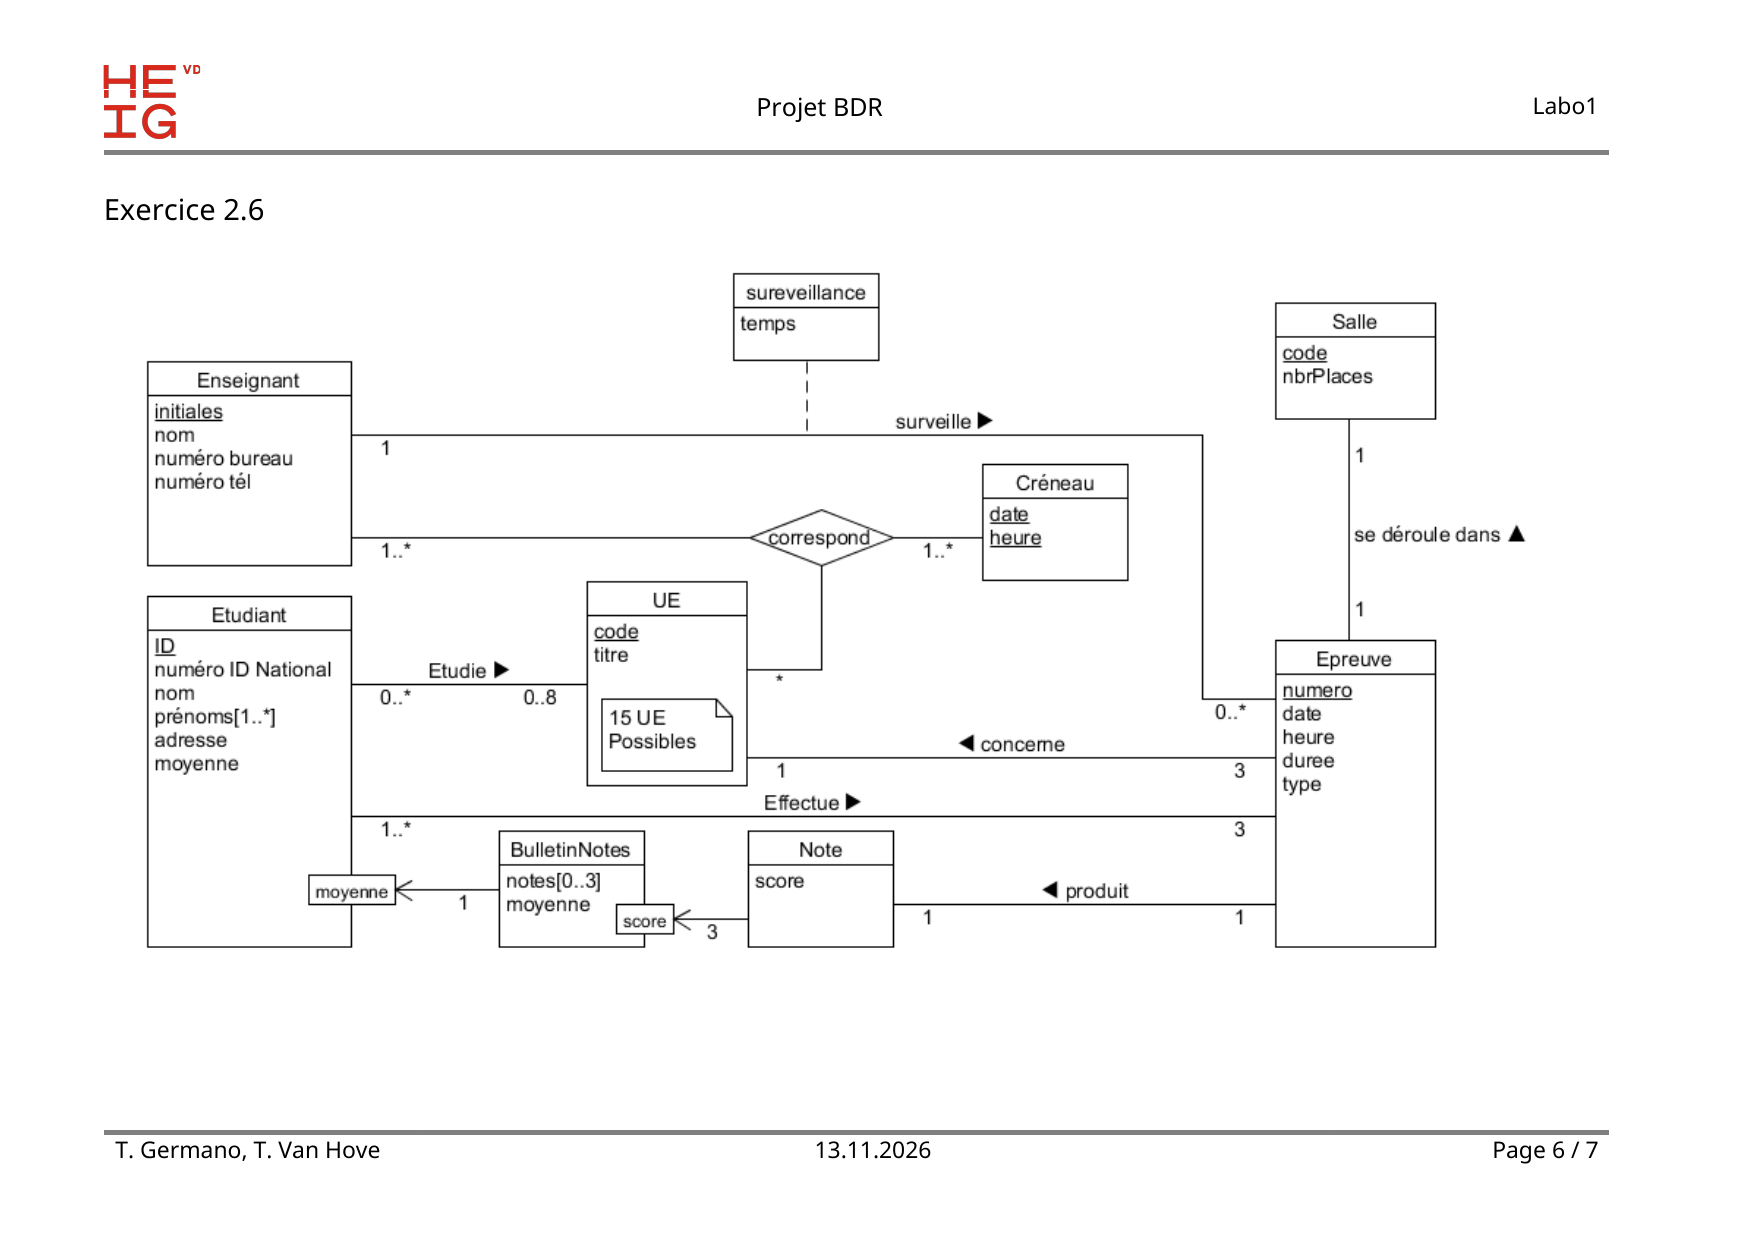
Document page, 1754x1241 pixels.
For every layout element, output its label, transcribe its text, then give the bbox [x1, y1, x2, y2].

picture [103, 65, 200, 89]
text Exercice 2.6 [103, 189, 1598, 228]
picture [104, 90, 200, 139]
picture [118, 244, 1583, 992]
